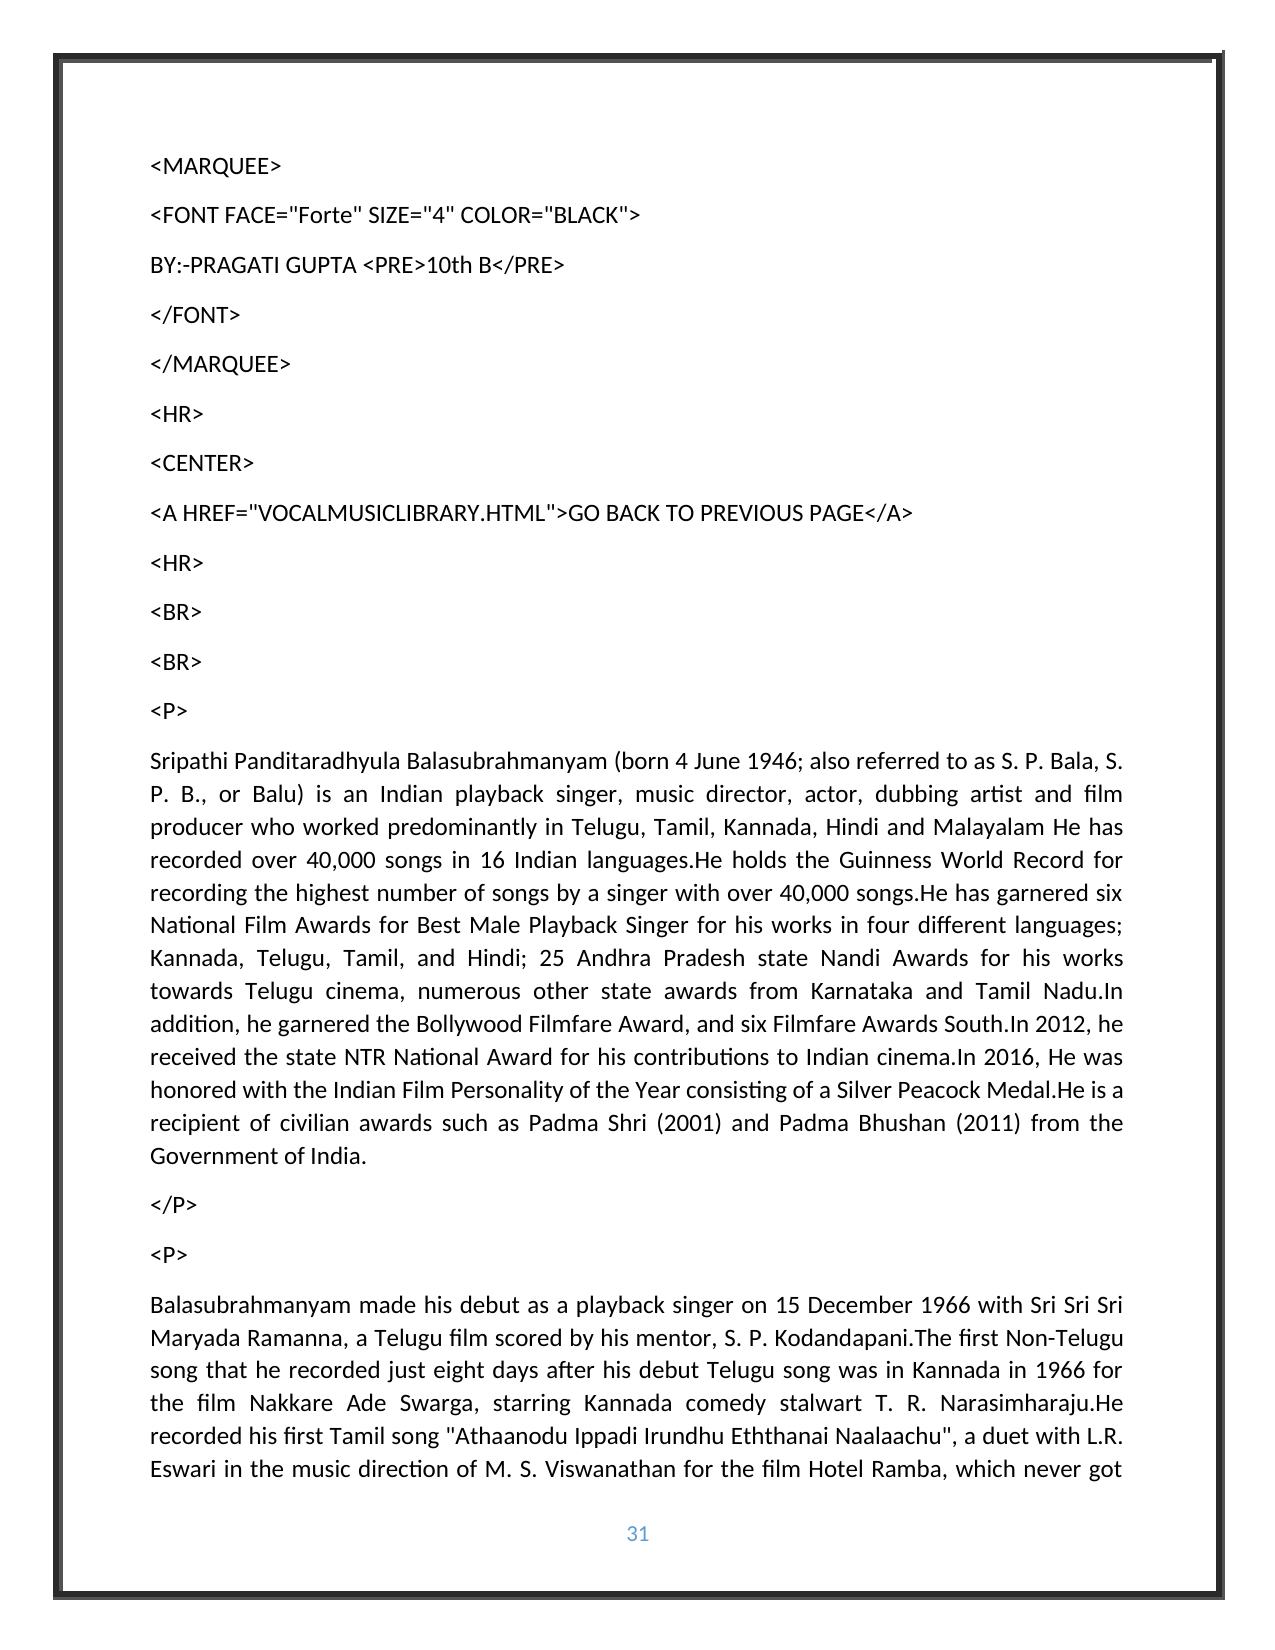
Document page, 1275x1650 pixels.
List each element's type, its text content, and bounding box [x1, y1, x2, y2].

text <P> [150, 695, 1125, 726]
text <A HREF="VOCALMUSICLIBRARY.HTML">GO BACK TO PREVIOUS PAGE</A> [150, 497, 1125, 528]
text Sripathi Panditaradhyula Balasubrahmanyam (born 4 June 1946; also referred to as S. P. Bala, S. P. B., or Balu) is an Indian playback singer, music director, actor, dubbing artist and film producer who worked predominantly in Telugu, Tamil, Kannada, Hindi and Malayalam He has recorded over 40,000 songs in 16 Indian languages.He holds the Guinness World Record for recording the highest number of songs by a singer with over 40,000 songs.He has garnered six National Film Awards for Best Male Playback Singer for his works in four different languages; Kannada, Telugu, Tamil, and Hindi; 25 Andhra Pradesh state Nandi Awards for his works towards Telugu cinema, numerous other state awards from Karnataka and Tamil Nadu.In addition, he garnered the Bollywood Filmfare Award, and six Filmfare Awards South.In 2012, he received the state NTR National Award for his contributions to Indian cinema.In 2016, He was honored with the Indian Film Personality of the Year consisting of a Silver Peacock Medal.He is a recipient of civilian awards such as Padma Shri (2001) and Padma Bhushan (2011) from the Government of India. [150, 745, 1125, 1171]
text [150, 1289, 1125, 1484]
text <CENTER> [150, 447, 1125, 478]
text </FONT> [150, 299, 1125, 329]
text <HR> [150, 398, 1125, 428]
text <MARQUEE> [150, 150, 1125, 181]
text <BR> [150, 596, 1125, 627]
text </MARQUEE> [150, 348, 1125, 379]
text <FONT FACE="Forte" SIZE="4" COLOR="BLACK"> [150, 199, 1125, 230]
text <BR> [150, 646, 1125, 676]
text </P> [150, 1189, 1125, 1220]
text <P> [150, 1239, 1125, 1270]
text BY:-PRAGATI GUPTA <PRE>10th B</PRE> [150, 249, 1125, 280]
text <HR> [150, 547, 1125, 577]
